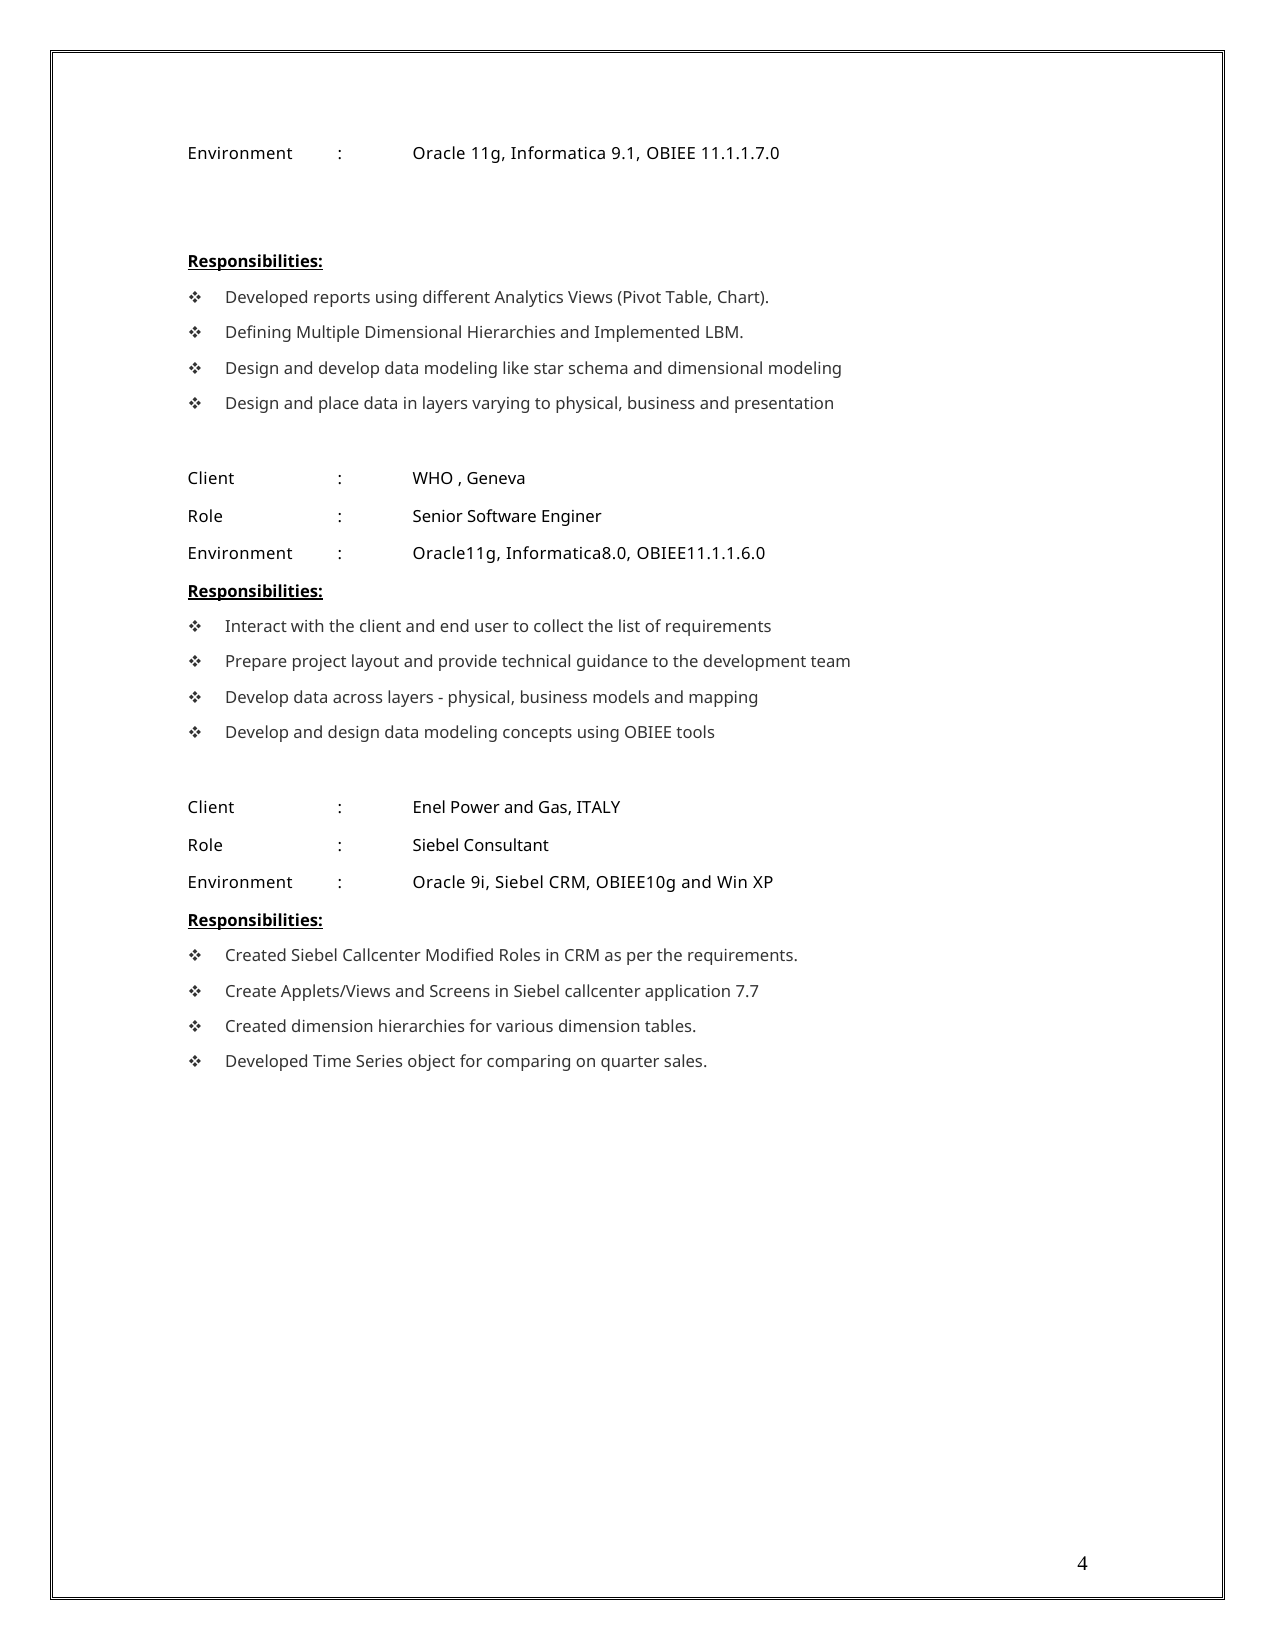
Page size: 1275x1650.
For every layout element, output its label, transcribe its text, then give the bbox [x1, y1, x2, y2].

list Design and develop data modeling like star schema and dimensional modeling [187, 346, 1087, 381]
list Interact with the client and end user to collect the list of requirements [187, 604, 1087, 639]
text Environment : Oracle 9i, Siebel CRM, OBIEE10g and Win XP [187, 860, 1087, 896]
list Defining Multiple Dimensional Hierarchies and Implemented LBM. [187, 310, 1087, 346]
text Client : Enel Power and Gas, ITALY [187, 785, 1087, 821]
text Responsibilities: [187, 898, 1087, 933]
list Develop and design data modeling concepts using OBIEE tools [187, 710, 1087, 746]
text Client : WHO , Geneva [187, 456, 1087, 492]
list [187, 275, 1087, 310]
list Prepare project layout and provide technical guidance to the development team [187, 639, 1087, 675]
text Responsibilities: [187, 569, 1087, 604]
text Responsibilities: [187, 239, 1087, 275]
list Created Siebel Callcenter Modified Roles in CRM as per the requirements. [187, 933, 1087, 969]
text Role : Siebel Consultant [187, 823, 1087, 858]
text Role : Senior Software Enginer [187, 494, 1087, 529]
list Design and place data in layers varying to physical, business and presentation [187, 381, 1087, 417]
list Create Applets/Views and Screens in Siebel callcenter application 7.7 [187, 969, 1087, 1004]
list Developed Time Series object for comparing on quarter sales. [187, 1039, 1087, 1075]
list Develop data across layers - physical, business models and mapping [187, 675, 1087, 710]
list Created dimension hierarchies for various dimension tables. [187, 1004, 1087, 1039]
text Environment : Oracle 11g, Informatica 9.1, OBIEE 11.1.1.7.0 [187, 131, 1087, 167]
text Environment : Oracle11g, Informatica8.0, OBIEE11.1.1.6.0 [187, 531, 1087, 567]
